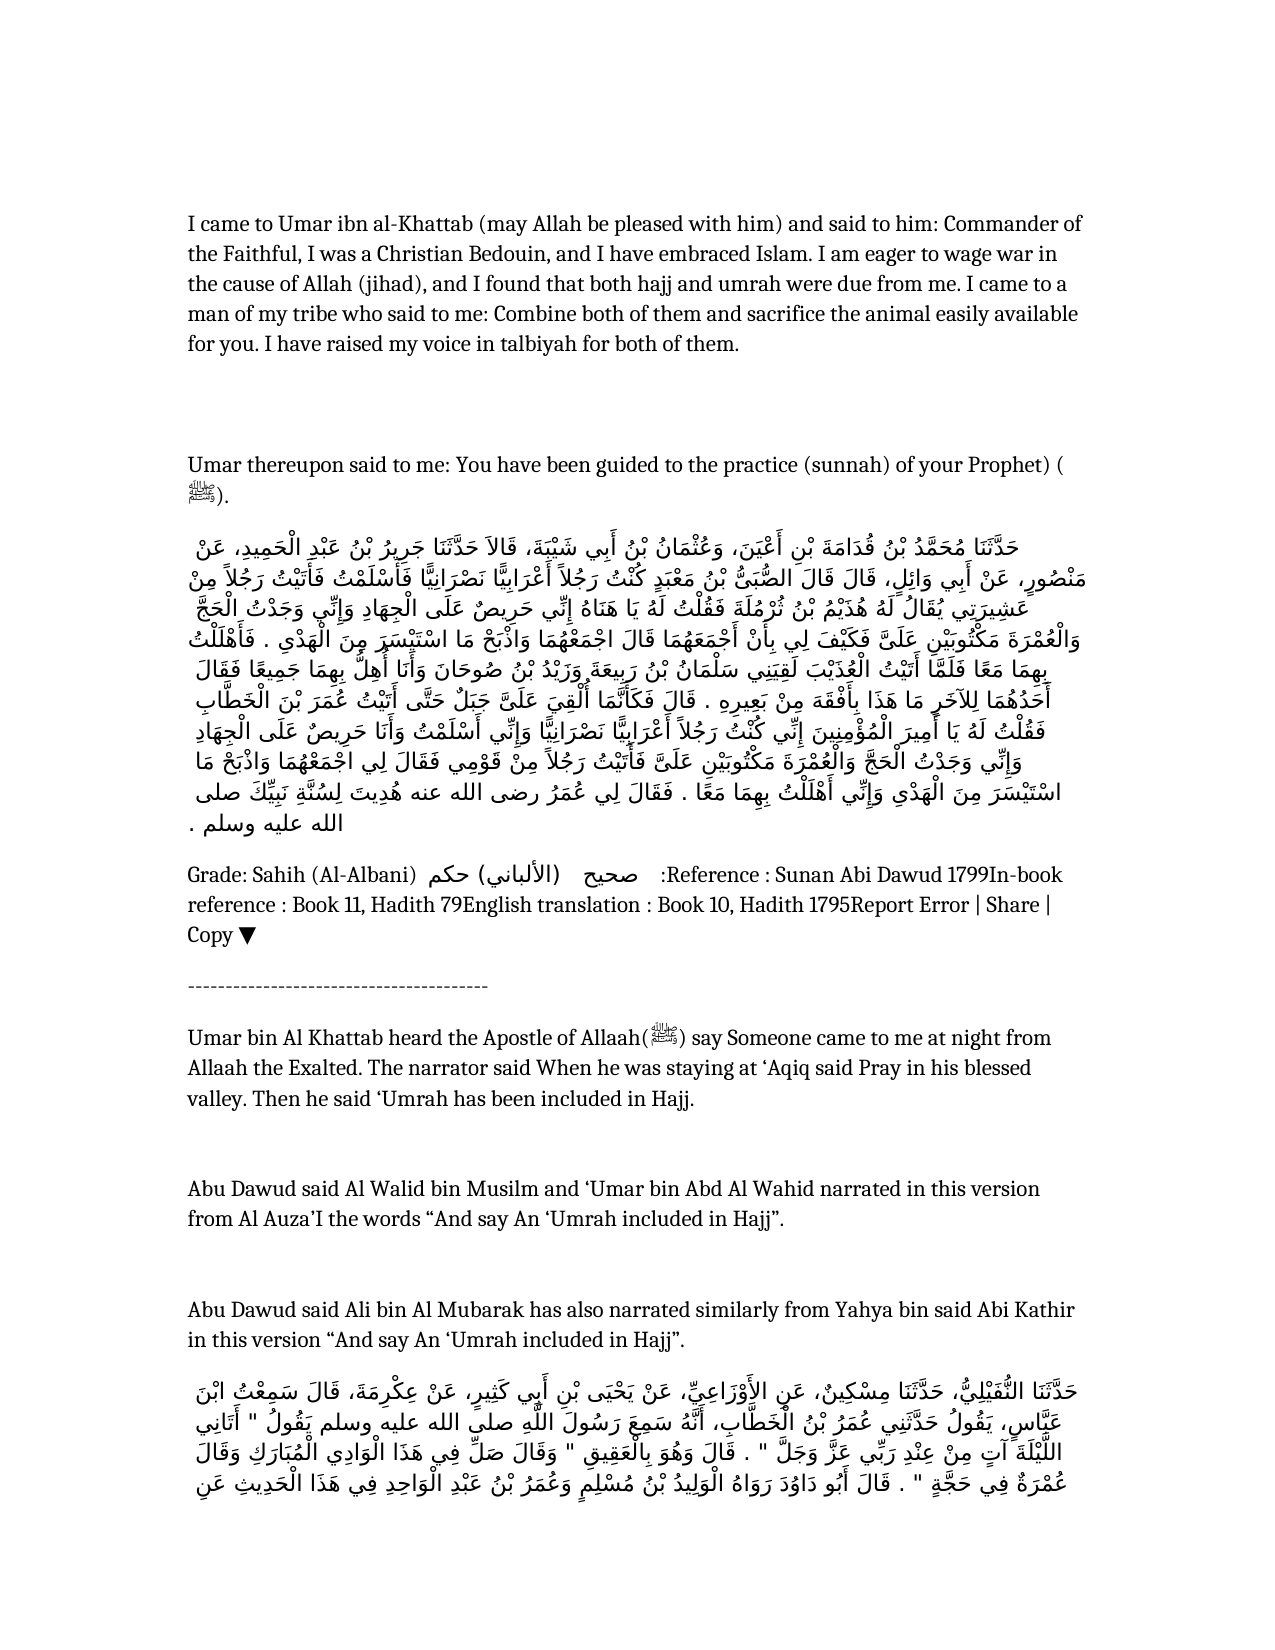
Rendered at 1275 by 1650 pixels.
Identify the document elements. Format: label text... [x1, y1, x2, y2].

text ---------------------------------------- [187, 973, 1087, 1000]
text Grade: Sahih (Al-Albani) صحيح (الألباني) حكم :Reference : Sunan Abi Dawud 1799In-book reference : Book 11, Hadith 79English translation : Book 10, Hadith 1795Report Error | Share | Copy ▼ [187, 861, 1087, 949]
text Umar bin Al Khattab heard the Apostle of Allaah(ﷺ) say Someone came to me at night from Allaah the Exalted. The narrator said When he was staying at ‘Aqiq said Pray in his blessed valley. Then he said ‘Umrah has been included in Hajj. Abu Dawud said Al Walid bin Musilm and ‘Umar bin Abd Al Wahid narrated in this version from Al Auza’I the words “And say An ‘Umrah included in Hajj”. Abu Dawud said Ali bin Al Mubarak has also narrated similarly from Yahya bin said Abi Kathir in this version “And say An ‘Umrah included in Hajj”. [187, 1024, 1087, 1353]
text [187, 150, 1087, 509]
text حَدَّثَنَا مُحَمَّدُ بْنُ قُدَامَةَ بْنِ أَعْيَنَ، وَعُثْمَانُ بْنُ أَبِي شَيْبَةَ، قَالاَ حَدَّثَنَا جَرِيرُ بْنُ عَبْدِ الْحَمِيدِ، عَنْ مَنْصُورٍ، عَنْ أَبِي وَائِلٍ، قَالَ قَالَ الصُّبَىُّ بْنُ مَعْبَدٍ كُنْتُ رَجُلاً أَعْرَابِيًّا نَصْرَانِيًّا فَأَسْلَمْتُ فَأَتَيْتُ رَجُلاً مِنْ عَشِيرَتِي يُقَالُ لَهُ هُذَيْمُ بْنُ ثُرْمُلَةَ فَقُلْتُ لَهُ يَا هَنَاهُ إِنِّي حَرِيصٌ عَلَى الْجِهَادِ وَإِنِّي وَجَدْتُ الْحَجَّ وَالْعُمْرَةَ مَكْتُوبَيْنِ عَلَىَّ فَكَيْفَ لِي بِأَنْ أَجْمَعَهُمَا قَالَ اجْمَعْهُمَا وَاذْبَحْ مَا اسْتَيْسَرَ مِنَ الْهَدْىِ ‏.‏ فَأَهْلَلْتُ بِهِمَا مَعًا فَلَمَّا أَتَيْتُ الْعُذَيْبَ لَقِيَنِي سَلْمَانُ بْنُ رَبِيعَةَ وَزَيْدُ بْنُ صُوحَانَ وَأَنَا أُهِلُّ بِهِمَا جَمِيعًا فَقَالَ أَحَدُهُمَا لِلآخَرِ مَا هَذَا بِأَفْقَهَ مِنْ بَعِيرِهِ ‏.‏ قَالَ فَكَأَنَّمَا أُلْقِيَ عَلَىَّ جَبَلٌ حَتَّى أَتَيْتُ عُمَرَ بْنَ الْخَطَّابِ فَقُلْتُ لَهُ يَا أَمِيرَ الْمُؤْمِنِينَ إِنِّي كُنْتُ رَجُلاً أَعْرَابِيًّا نَصْرَانِيًّا وَإِنِّي أَسْلَمْتُ وَأَنَا حَرِيصٌ عَلَى الْجِهَادِ وَإِنِّي وَجَدْتُ الْحَجَّ وَالْعُمْرَةَ مَكْتُوبَيْنِ عَلَىَّ فَأَتَيْتُ رَجُلاً مِنْ قَوْمِي فَقَالَ لِي اجْمَعْهُمَا وَاذْبَحْ مَا اسْتَيْسَرَ مِنَ الْهَدْىِ وَإِنِّي أَهْلَلْتُ بِهِمَا مَعًا ‏.‏ فَقَالَ لِي عُمَرُ رضى الله عنه هُدِيتَ لِسُنَّةِ نَبِيِّكَ صلى الله عليه وسلم ‏.‏ [187, 534, 1087, 836]
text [187, 1378, 1087, 1497]
